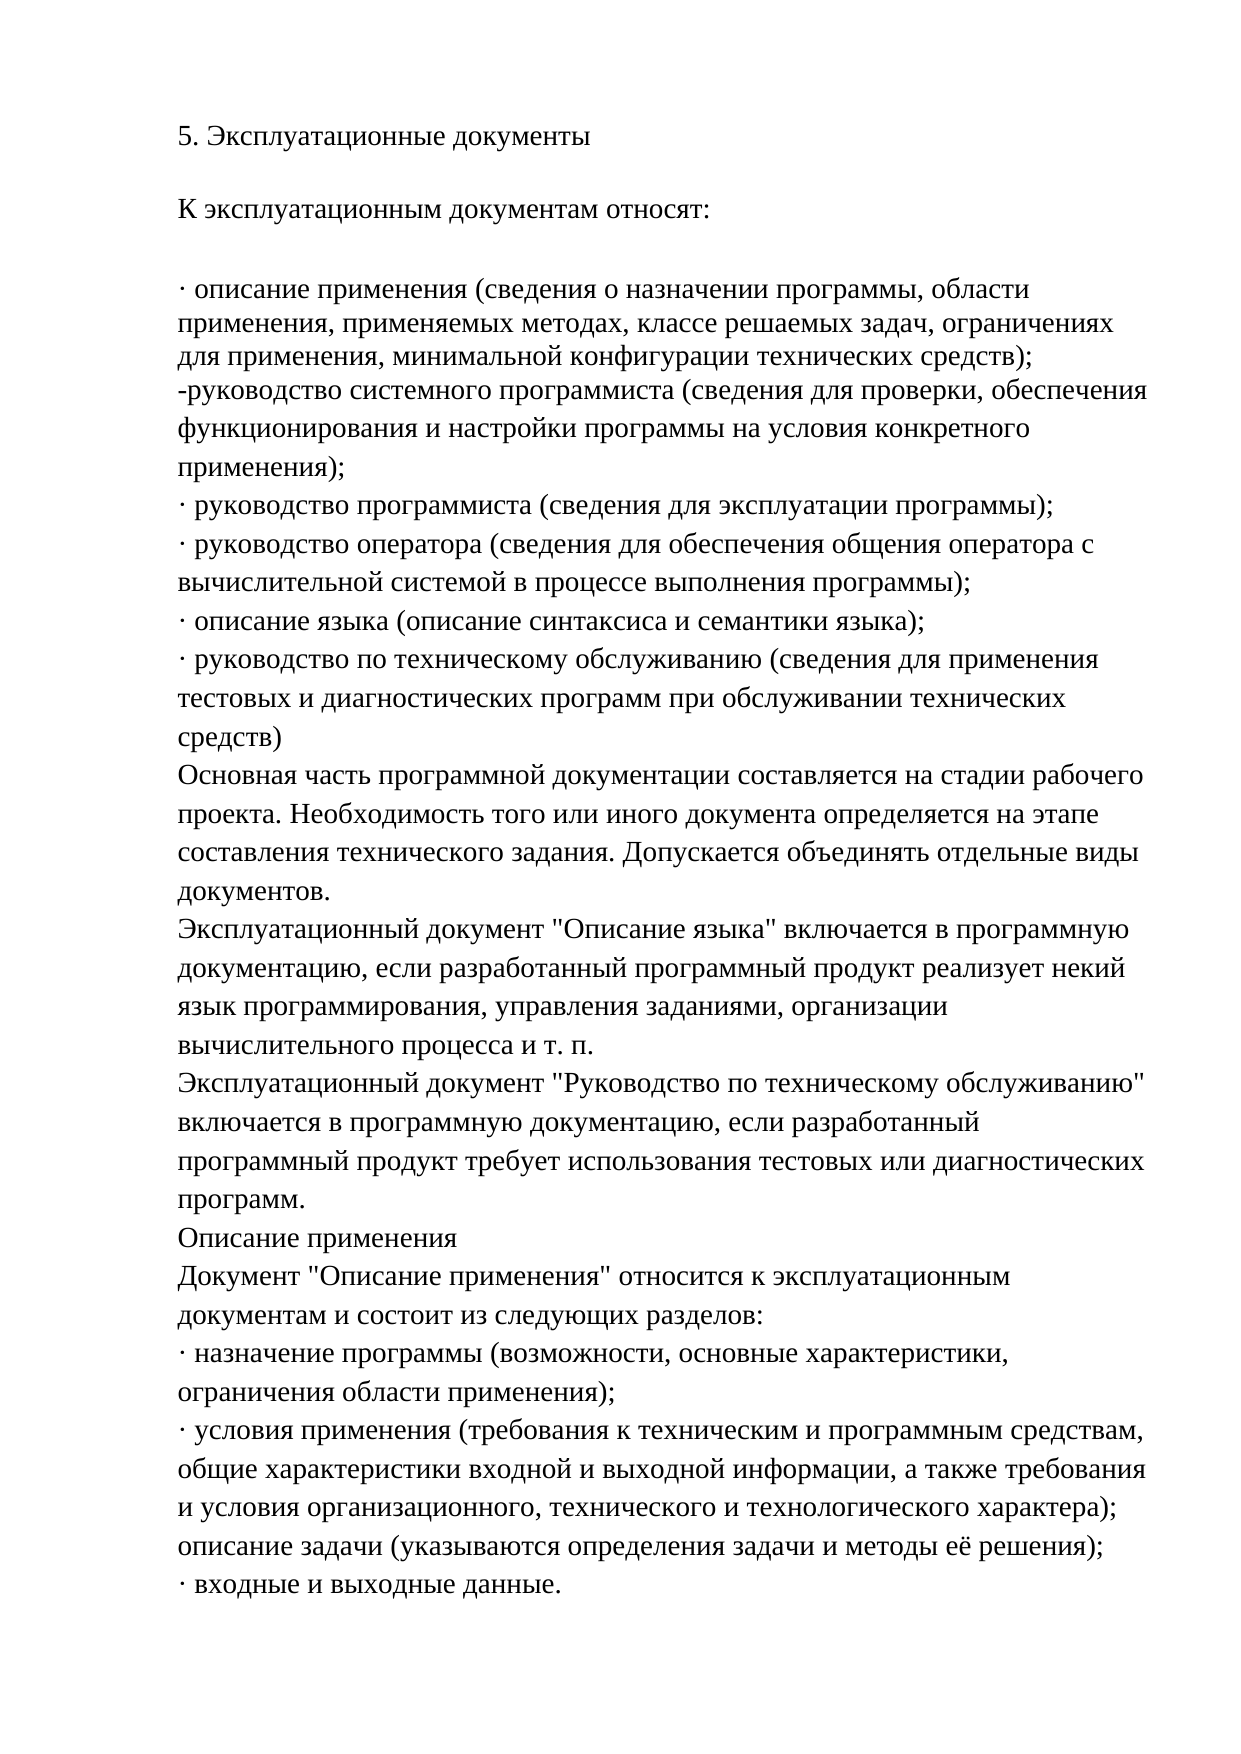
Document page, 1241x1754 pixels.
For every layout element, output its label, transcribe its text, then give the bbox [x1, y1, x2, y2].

text · руководство по техническому обслуживанию (сведения для применения тестовых и диагностических программ при обслуживании технических средств) [177, 642, 1152, 752]
text · руководство программиста (сведения для эксплуатации программы); [177, 487, 1152, 521]
text · входные и выходные данные. [177, 1567, 1152, 1600]
text · описание языка (описание синтаксиса и семантики языка); [177, 603, 1152, 637]
text Эксплуатационный документ "Описание языка" включается в программную документацию, если разработанный программный продукт реализует некий язык программирования, управления заданиями, организации вычислительного процесса и т. п. [177, 911, 1152, 1061]
text 5. Эксплуатационные документы [177, 118, 1152, 152]
text описание задачи (указываются определения задачи и методы её решения); [177, 1528, 1152, 1562]
text Описание применения [177, 1220, 1152, 1253]
text Основная часть программной документации составляется на стадии рабочего проекта. Необходимость того или иного документа определяется на этапе составления технического задания. Допускается объединять отдельные виды документов. [177, 757, 1152, 906]
text Документ "Описание применения" относится к эксплуатационным документам и состоит из следующих разделов: [177, 1258, 1152, 1330]
text К эксплуатационным документам относят: [177, 191, 1152, 224]
text · описание применения (сведения о назначении программы, области применения, применяемых методах, классе решаемых задач, ограничениях для применения, минимальной конфигурации технических средств); [177, 271, 1152, 372]
text · руководство оператора (сведения для обеспечения общения оператора с вычислительной системой в процессе выполнения программы); [177, 526, 1152, 598]
text Эксплуатационный документ "Руководство по техническому обслуживанию" включается в программную документацию, если разработанный программный продукт требует использования тестовых или диагностических программ. [177, 1066, 1152, 1215]
text -руководство системного программиста (сведения для проверки, обеспечения функционирования и настройки программы на условия конкретного применения); [177, 372, 1152, 482]
text · условия применения (требования к техническим и программным средствам, общие характеристики входной и выходной информации, а также требования и условия организационного, технического и технологического характера); [177, 1412, 1152, 1523]
text · назначение программы (возможности, основные характеристики, ограничения области применения); [177, 1335, 1152, 1407]
